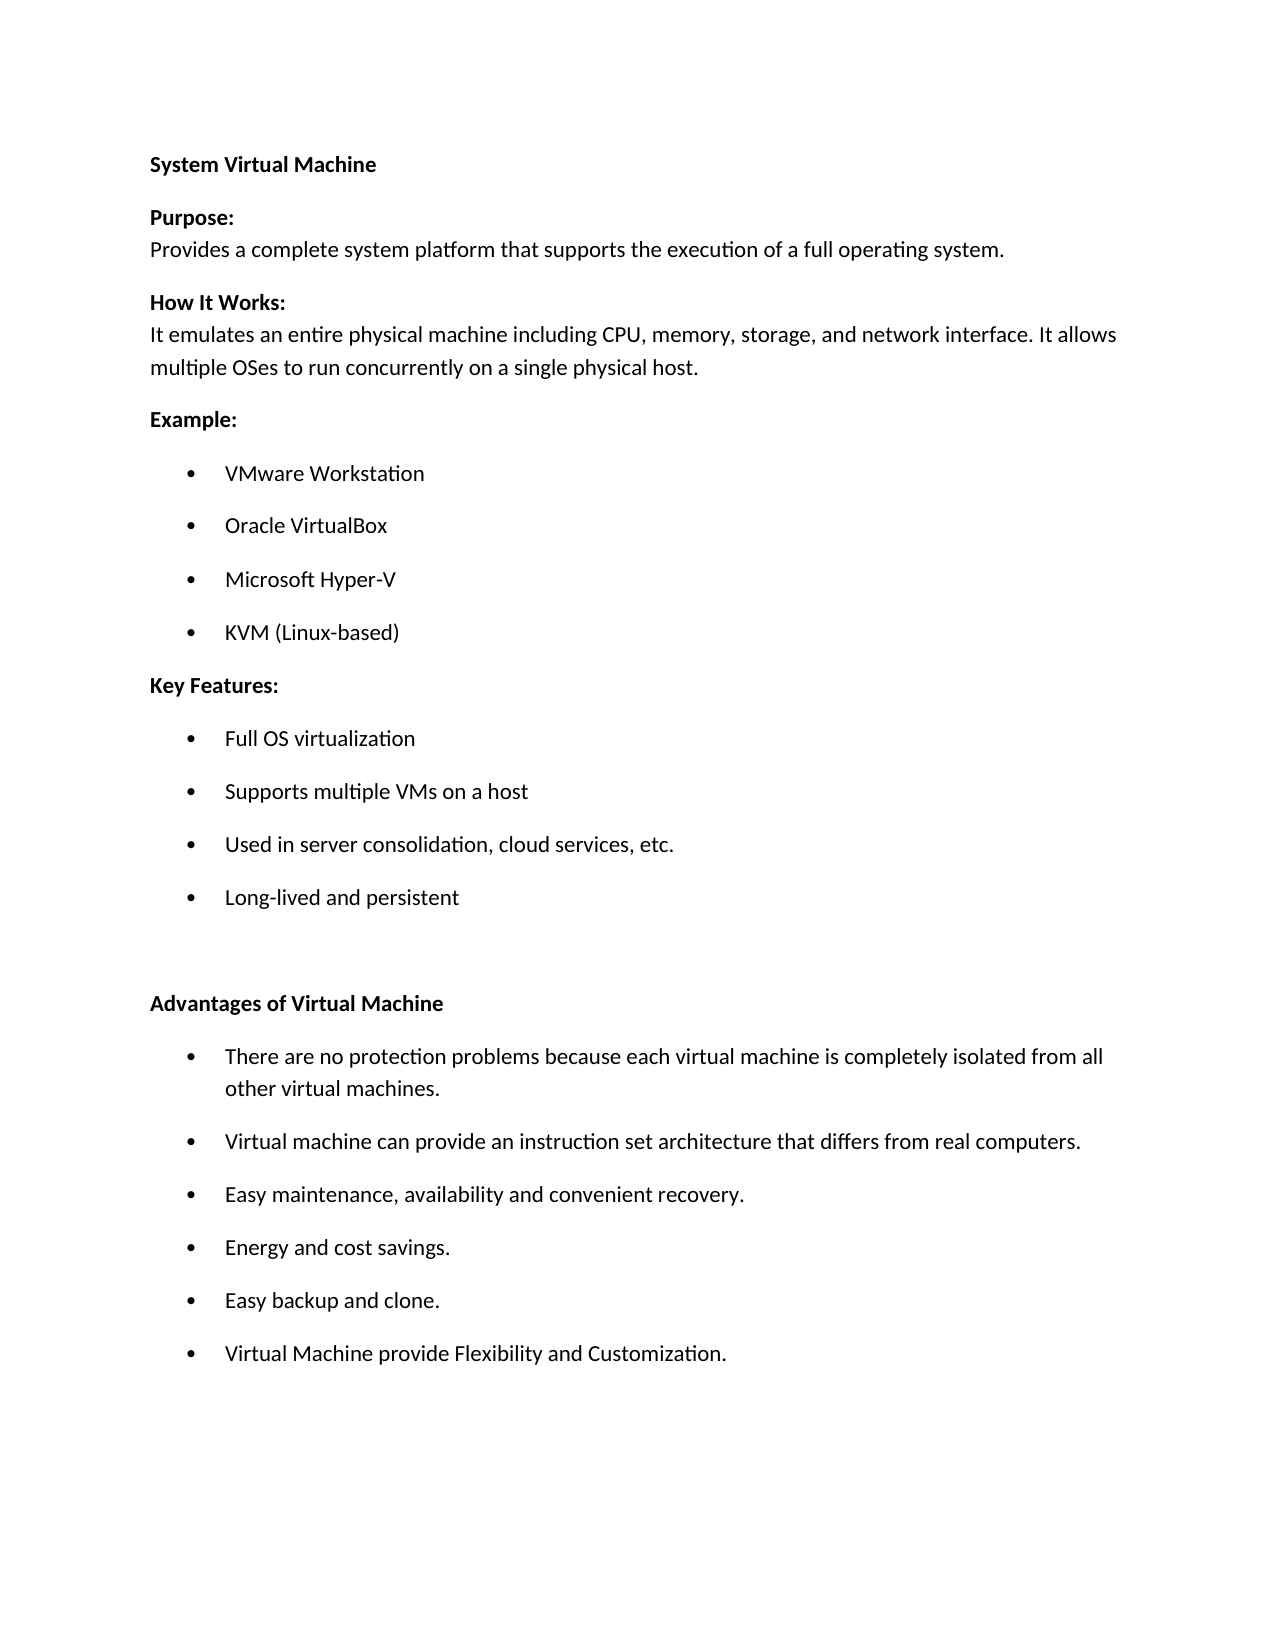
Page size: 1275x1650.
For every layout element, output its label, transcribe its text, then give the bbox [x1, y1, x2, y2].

list KVM (Linux-based) [187, 618, 1125, 646]
list Long-lived and persistent [187, 883, 1125, 911]
text Key Features: [150, 671, 1125, 699]
list Supports multiple VMs on a host [187, 777, 1125, 805]
list Full OS virtualization [187, 724, 1125, 752]
list There are no protection problems because each virtual machine is completely isolated from all other virtual machines. [187, 1042, 1125, 1102]
text System Virtual Machine [150, 150, 1125, 178]
text Example: [150, 406, 1125, 434]
list Virtual Machine provide Flexibility and Customization. [187, 1339, 1125, 1367]
list Easy maintenance, availability and convenient recovery. [187, 1180, 1125, 1208]
list Oracle VirtualBox [187, 512, 1125, 540]
list VMware Workstation [187, 459, 1125, 487]
text Purpose: Provides a complete system platform that supports the execution of a full operating system. [150, 203, 1125, 263]
list Virtual machine can provide an instruction set architecture that differs from real computers. [187, 1127, 1125, 1155]
list Used in server consolidation, cloud services, etc. [187, 830, 1125, 858]
list Energy and cost savings. [187, 1233, 1125, 1261]
text Advantages of Virtual Machine [150, 989, 1125, 1017]
text How It Works: It emulates an entire physical machine including CPU, memory, storage, and network interface. It allows multiple OSes to run concurrently on a single physical host. [150, 288, 1125, 381]
list Microsoft Hyper-V [187, 565, 1125, 593]
list Easy backup and clone. [187, 1286, 1125, 1314]
